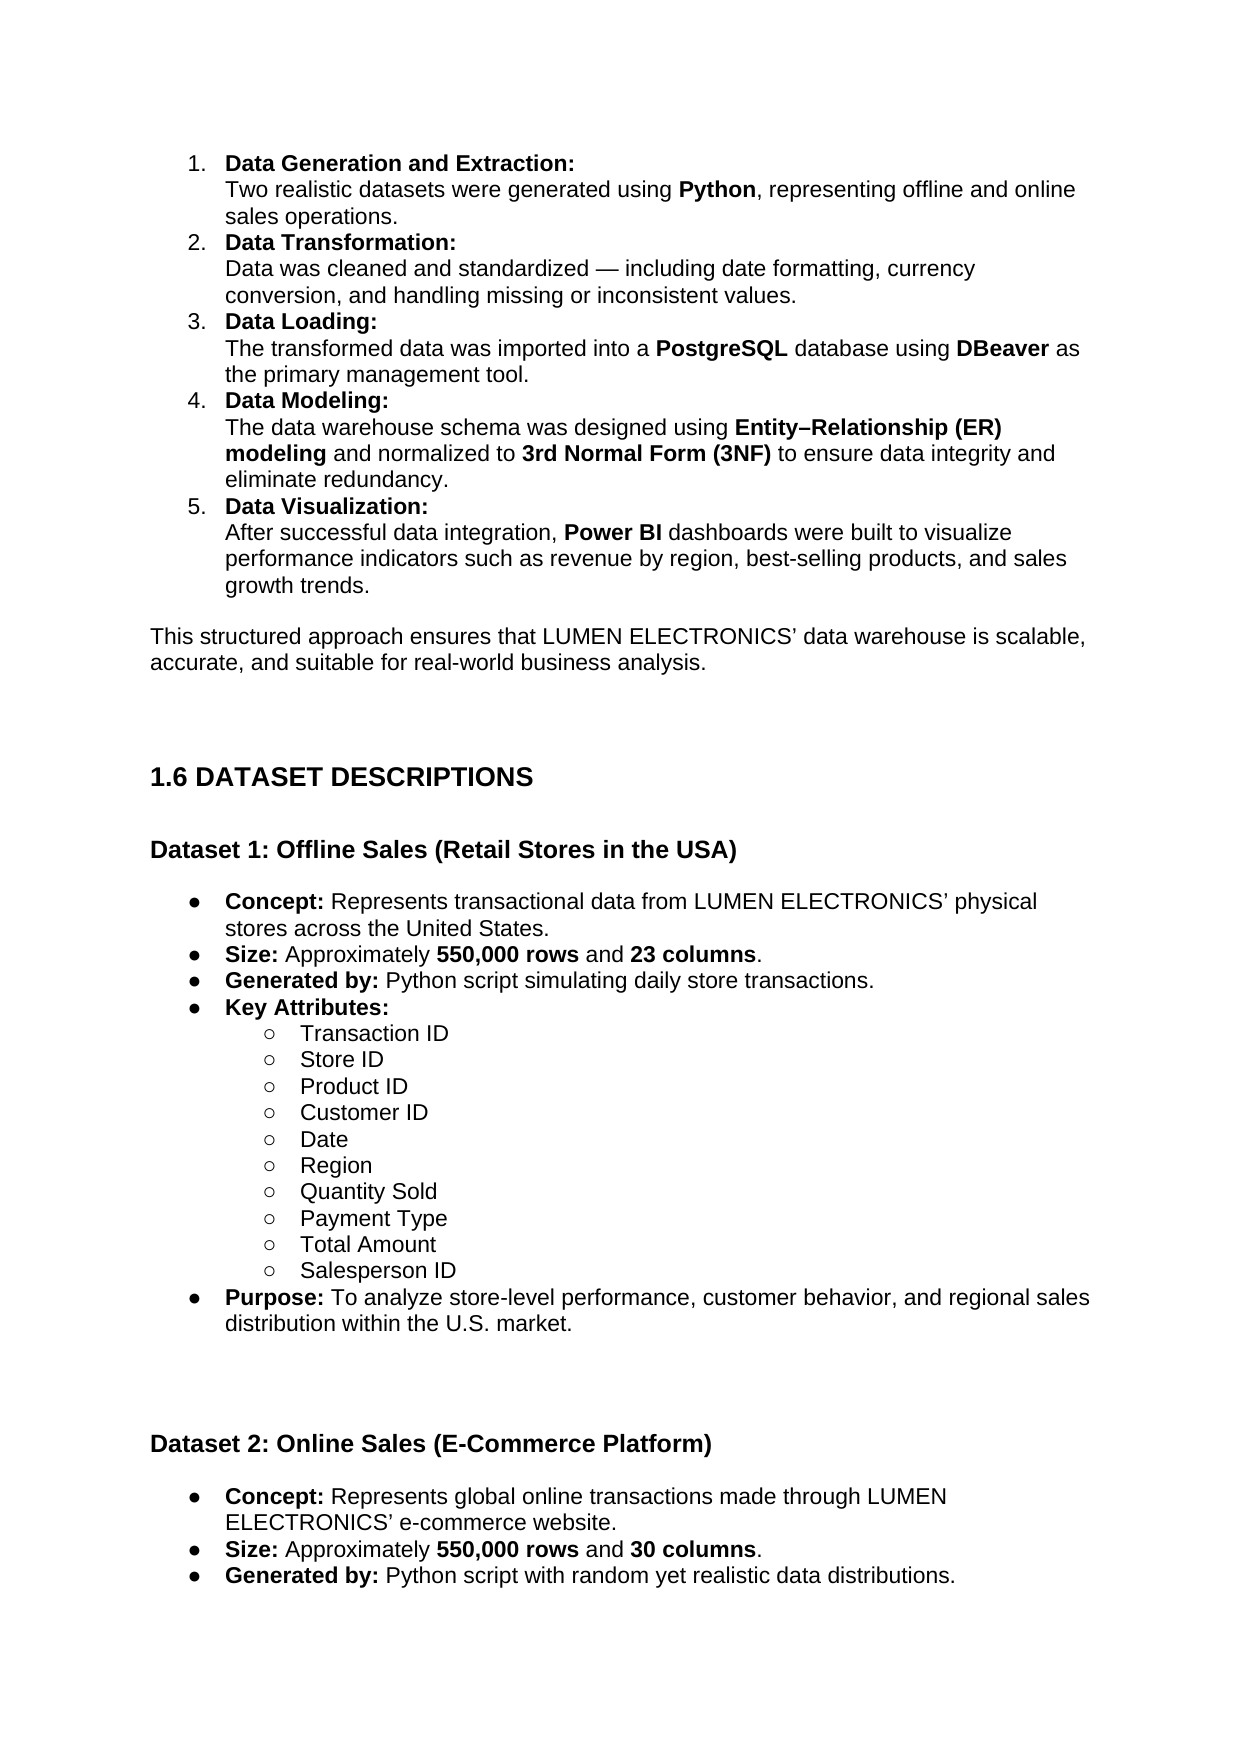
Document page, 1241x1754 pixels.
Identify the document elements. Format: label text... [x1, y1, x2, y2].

list Generated by: Python script with random yet realistic data distributions. [187, 1562, 1090, 1588]
list Product ID [262, 1073, 1090, 1099]
subtitle 1.6 DATASET DESCRIPTIONS [150, 761, 1090, 792]
list Data Visualization: After successful data integration, Power BI dashboards were built to visualize performance indicators such as revenue by region, best-selling products, and sales growth trends. [187, 493, 1090, 598]
list Region [262, 1152, 1090, 1178]
text This structured approach ensures that LUMEN ELECTRONICS’ data warehouse is scalable, accurate, and suitable for real-world business analysis. [150, 623, 1090, 676]
list Purpose: To analyze store-level performance, customer behavior, and regional sales distribution within the U.S. market. [187, 1284, 1090, 1336]
list Customer ID [262, 1099, 1090, 1126]
list Payment Type [262, 1204, 1090, 1231]
list Size: Approximately 550,000 rows and 30 columns. [187, 1536, 1090, 1562]
subtitle Dataset 2: Online Sales (E-Commerce Platform) [150, 1429, 1090, 1458]
list Size: Approximately 550,000 rows and 23 columns. [187, 941, 1090, 967]
list Concept: Represents transactional data from LUMEN ELECTRONICS’ physical stores across the United States. [187, 888, 1090, 941]
list Data Loading: The transformed data was imported into a PostgreSQL database using DBeaver as the primary management tool. [187, 308, 1090, 387]
subtitle Dataset 1: Offline Sales (Retail Stores in the USA) [150, 834, 1090, 863]
list Transaction ID [262, 1020, 1090, 1046]
list Concept: Represents global online transactions made through LUMEN ELECTRONICS’ e-commerce website. [187, 1483, 1090, 1536]
list Store ID [262, 1046, 1090, 1073]
list Key Attributes: [187, 994, 1090, 1020]
list Data Transformation: Data was cleaned and standardized — including date formatting, currency conversion, and handling missing or inconsistent values. [187, 229, 1090, 308]
list Date [262, 1126, 1090, 1152]
list Data Generation and Extraction: Two realistic datasets were generated using Python, representing offline and online sales operations. [187, 150, 1090, 229]
list Salesperson ID [262, 1257, 1090, 1284]
list Generated by: Python script simulating daily store transactions. [187, 967, 1090, 994]
list Quantity Sold [262, 1178, 1090, 1204]
list Data Modeling: The data warehouse schema was designed using Entity–Relationship (ER) modeling and normalized to 3rd Normal Form (3NF) to ensure data integrity and eliminate redundancy. [187, 387, 1090, 493]
list Total Amount [262, 1231, 1090, 1257]
